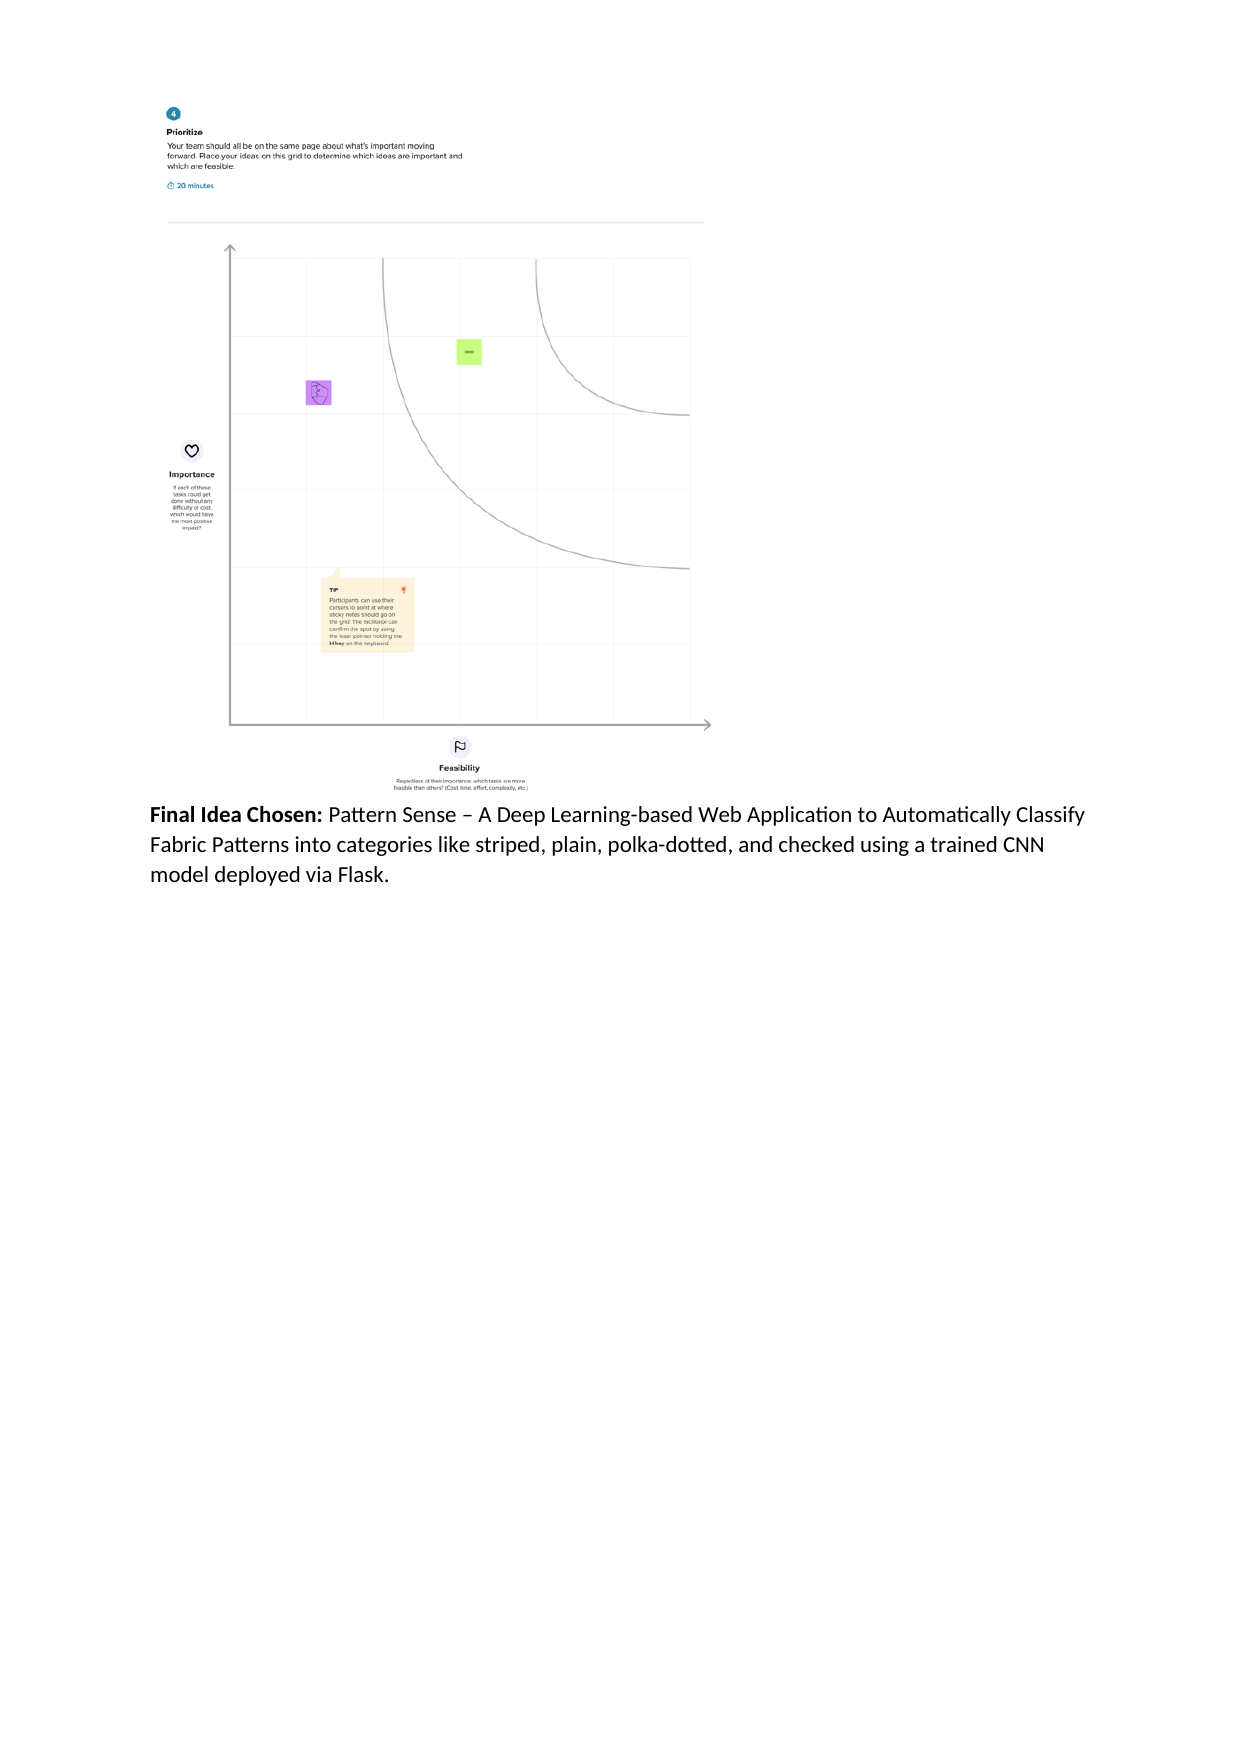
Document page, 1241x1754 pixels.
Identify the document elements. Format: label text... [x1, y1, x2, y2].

picture [150, 88, 743, 798]
